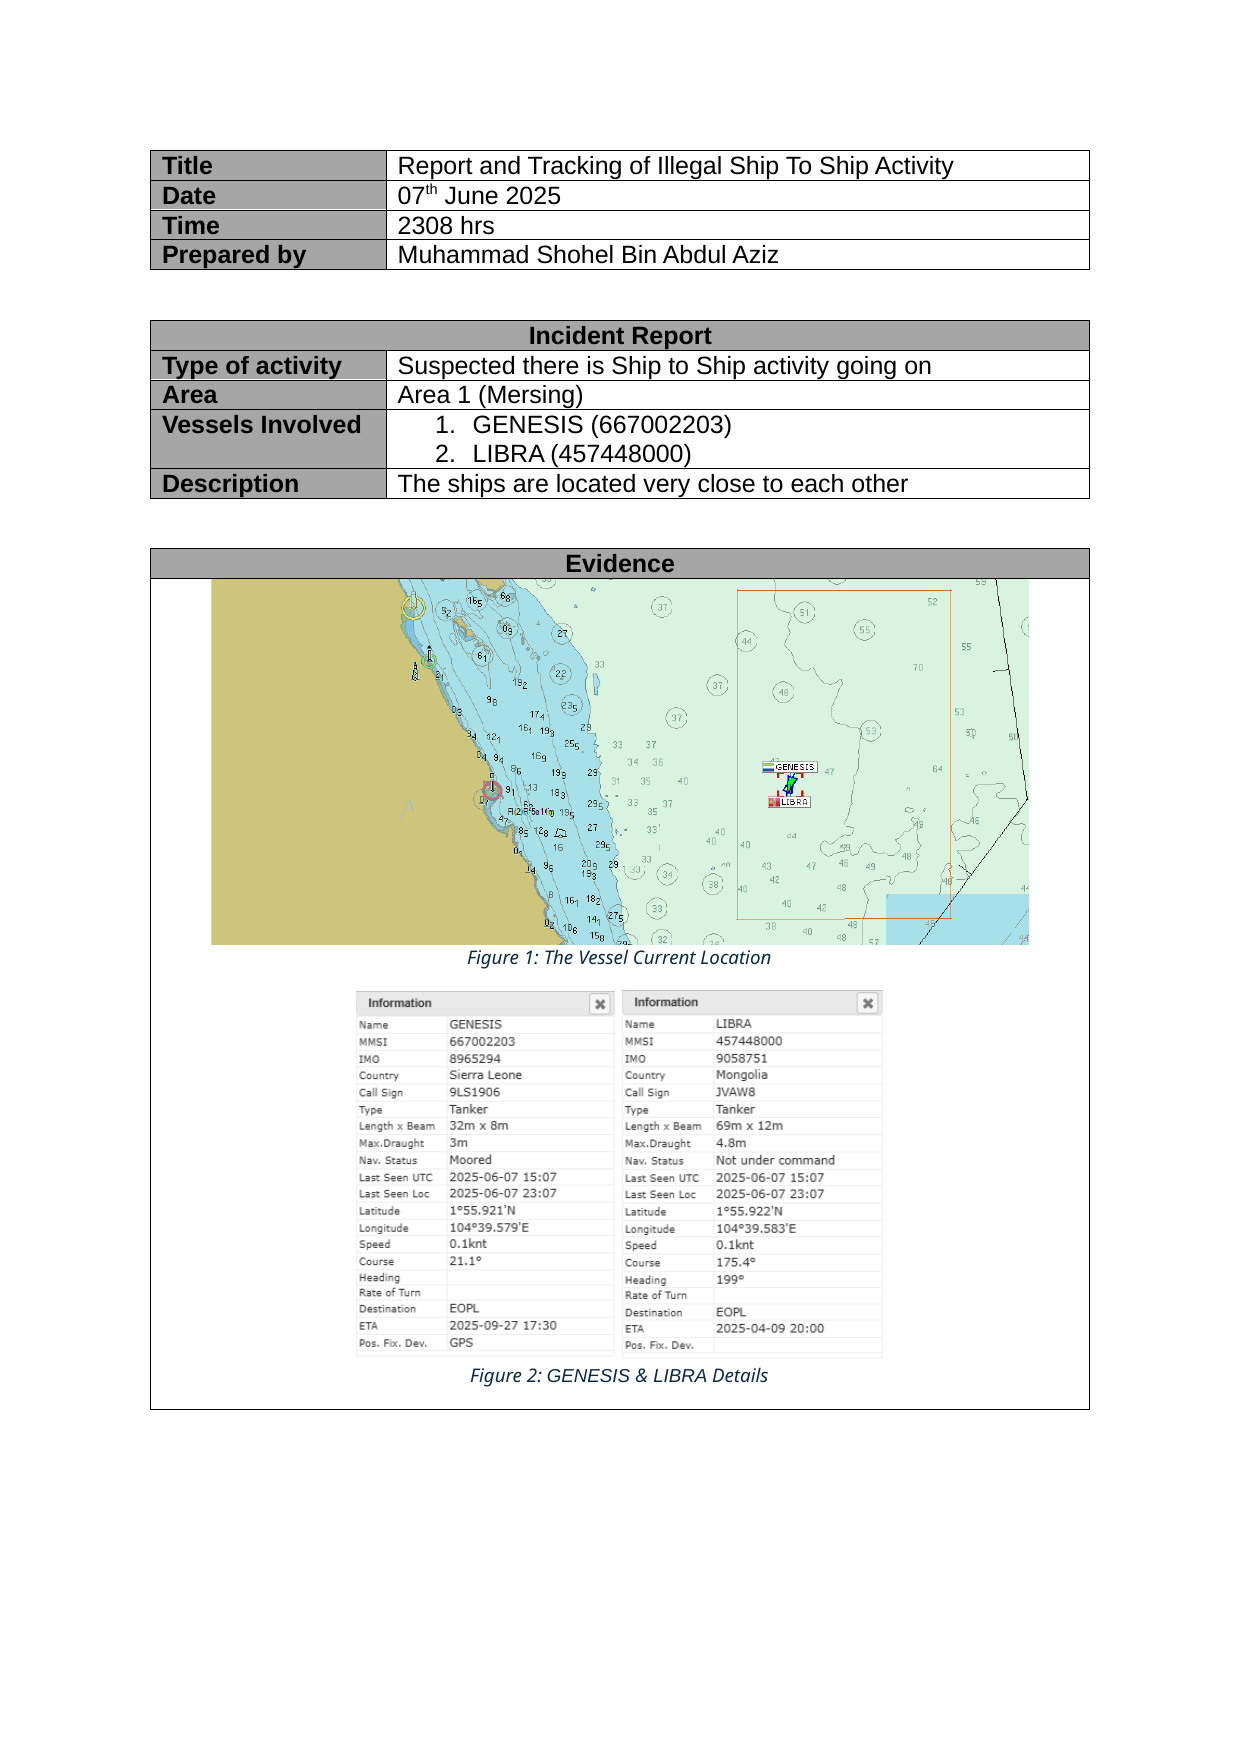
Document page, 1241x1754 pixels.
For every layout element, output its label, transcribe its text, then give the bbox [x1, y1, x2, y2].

picture [355, 991, 616, 1363]
table_cell Area 1 (Mersing) [387, 381, 1089, 409]
table_cell Suspected there is Ship to Ship activity going on [387, 351, 1089, 379]
table_cell GENESIS (667002203) LIBRA (457448000) [387, 410, 1089, 468]
table_cell Time [151, 211, 386, 239]
table_cell 2308 hrs [387, 211, 1089, 239]
table_cell The ships are located very close to each other [387, 469, 1089, 498]
table_header Title [151, 151, 386, 180]
table_cell Area [151, 381, 386, 409]
table_cell Figure : The Vessel Current Location Figure 2: GENESIS & LIBRA Details [151, 579, 1089, 1409]
table_cell 07th June 2025 [387, 181, 1089, 209]
table_cell Vessels Involved [151, 410, 386, 468]
picture [211, 579, 1029, 945]
table_header Report and Tracking of Illegal Ship To Ship Activity [387, 151, 1089, 180]
table_cell Prepared by [151, 240, 386, 269]
picture [621, 990, 885, 1363]
table_cell Description [151, 469, 386, 498]
table_cell Muhammad Shohel Bin Abdul Aziz [387, 240, 1089, 269]
table_header Incident Report [151, 321, 1089, 350]
table_cell Date [151, 181, 386, 209]
table_header Evidence [151, 549, 1089, 578]
table_cell Type of activity [151, 351, 386, 379]
